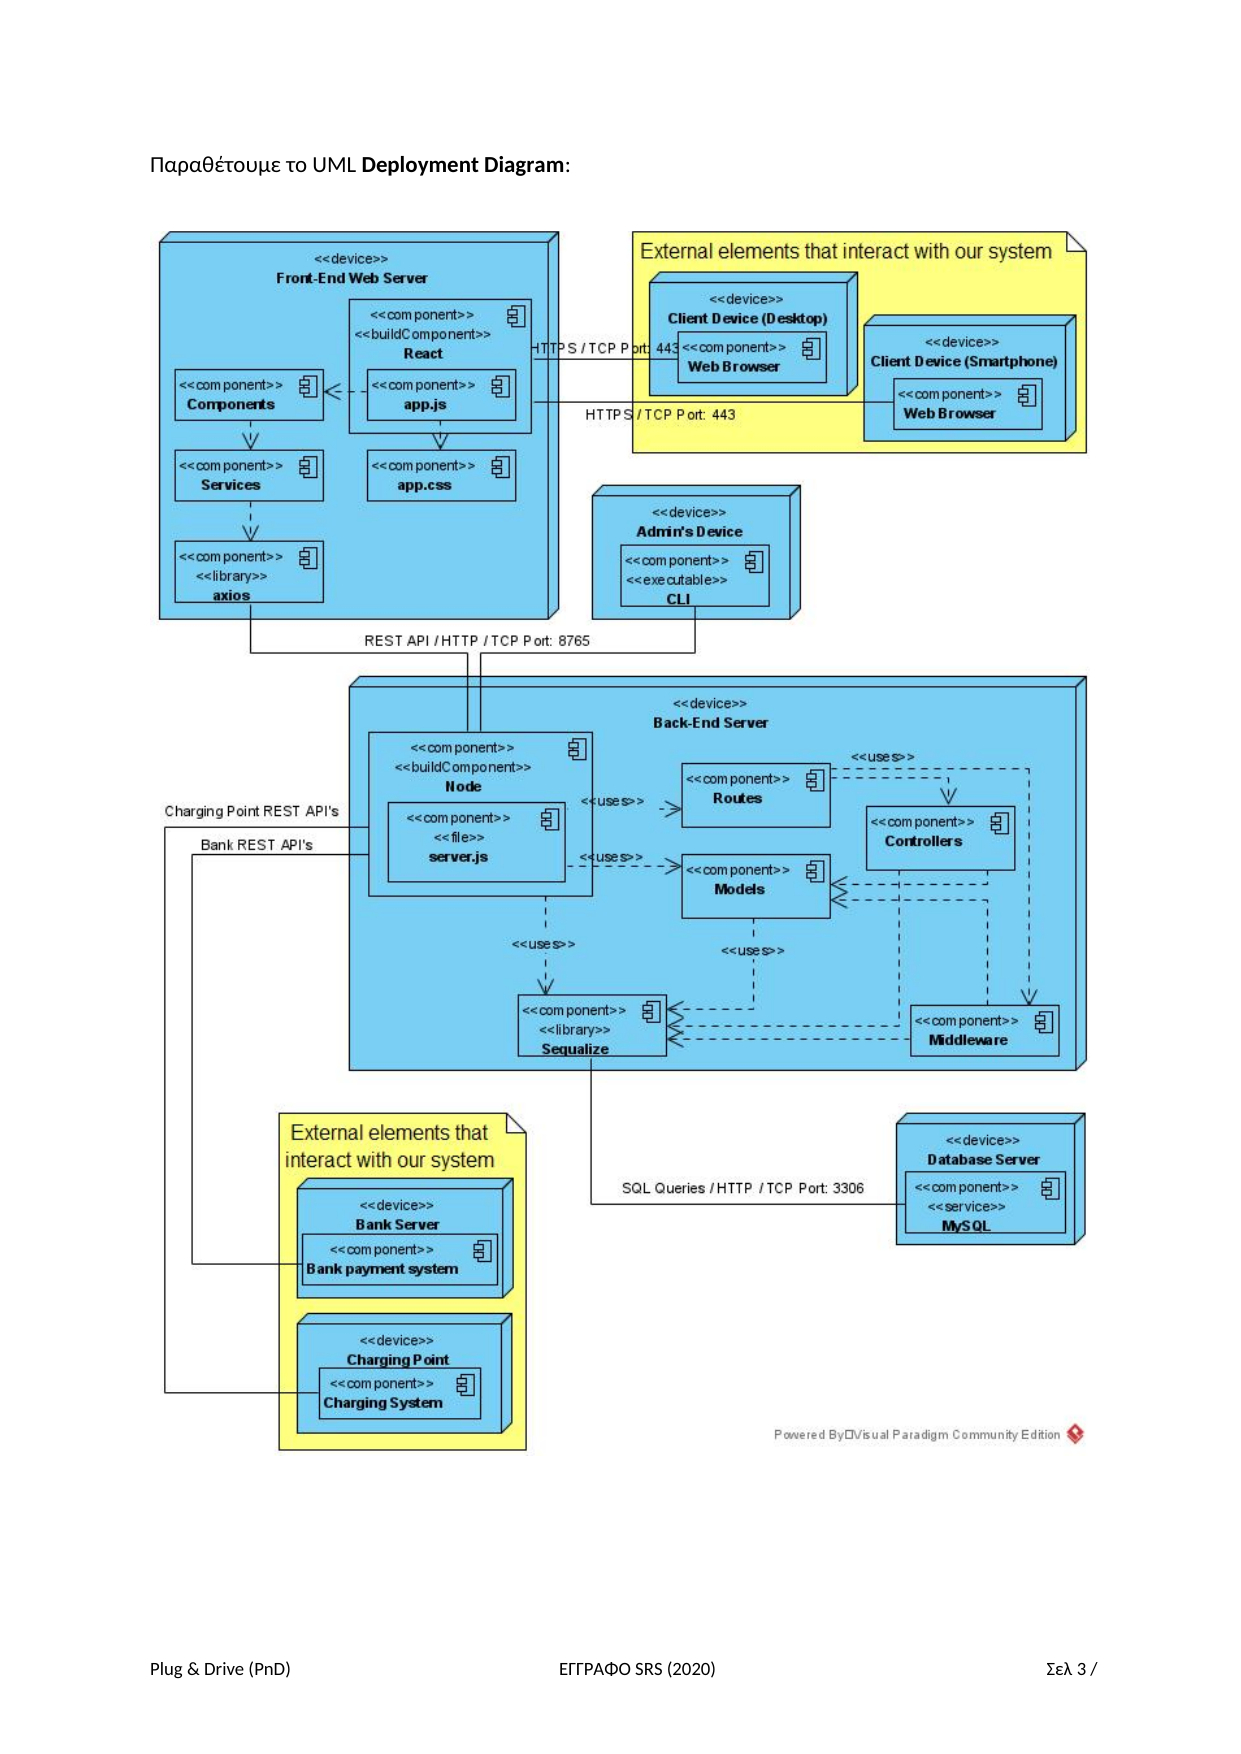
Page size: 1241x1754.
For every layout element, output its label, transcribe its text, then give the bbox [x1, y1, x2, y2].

picture [150, 231, 1091, 1456]
text Παραθέτουμε το UML Deployment Diagram: [150, 150, 1090, 178]
